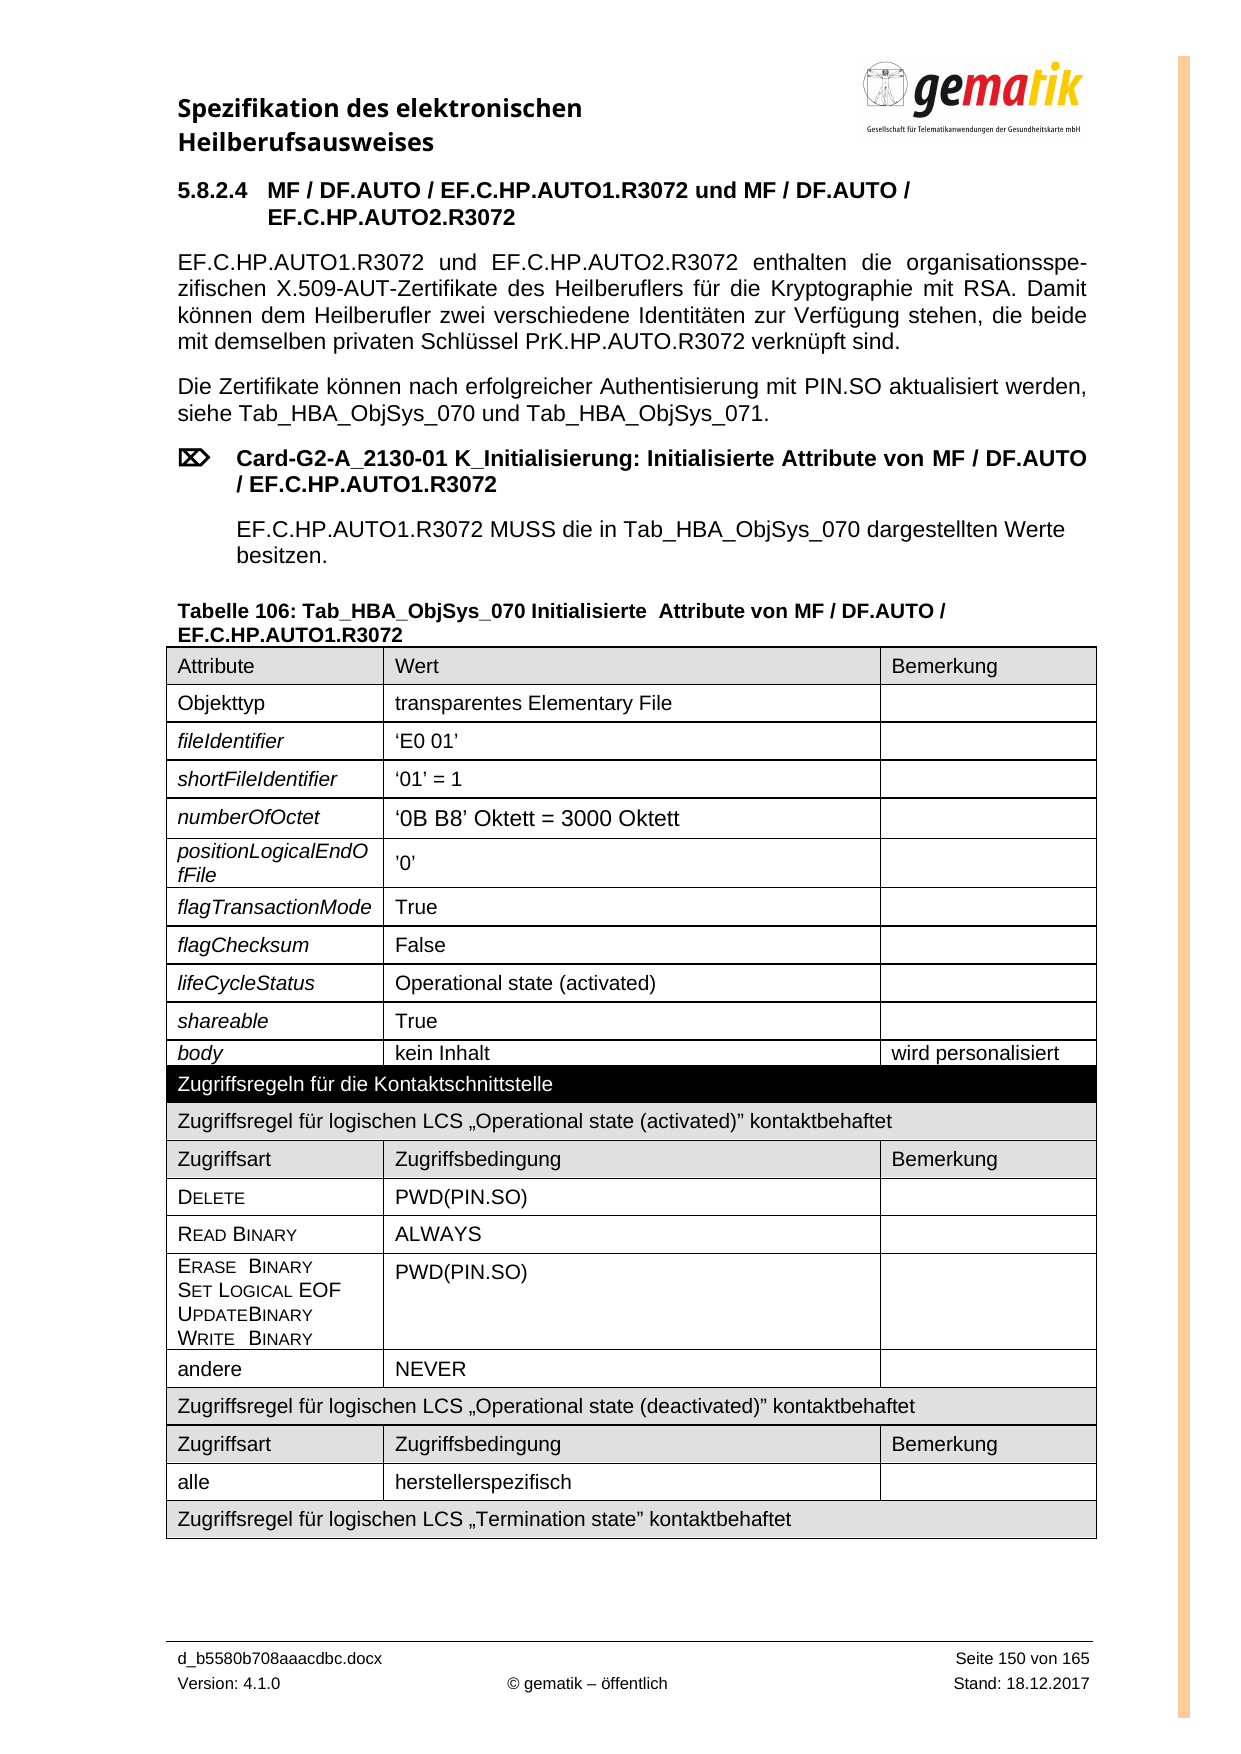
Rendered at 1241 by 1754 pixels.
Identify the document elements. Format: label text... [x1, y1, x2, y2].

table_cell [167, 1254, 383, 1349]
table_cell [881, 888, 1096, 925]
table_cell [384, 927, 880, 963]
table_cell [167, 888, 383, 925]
text Die Zertifikate können nach erfolgreicher Authentisierung mit PIN.SO aktualisiert werden, siehe Tab_HBA_ObjSys_070 und Tab_HBA_ObjSys_071. [177, 373, 1087, 426]
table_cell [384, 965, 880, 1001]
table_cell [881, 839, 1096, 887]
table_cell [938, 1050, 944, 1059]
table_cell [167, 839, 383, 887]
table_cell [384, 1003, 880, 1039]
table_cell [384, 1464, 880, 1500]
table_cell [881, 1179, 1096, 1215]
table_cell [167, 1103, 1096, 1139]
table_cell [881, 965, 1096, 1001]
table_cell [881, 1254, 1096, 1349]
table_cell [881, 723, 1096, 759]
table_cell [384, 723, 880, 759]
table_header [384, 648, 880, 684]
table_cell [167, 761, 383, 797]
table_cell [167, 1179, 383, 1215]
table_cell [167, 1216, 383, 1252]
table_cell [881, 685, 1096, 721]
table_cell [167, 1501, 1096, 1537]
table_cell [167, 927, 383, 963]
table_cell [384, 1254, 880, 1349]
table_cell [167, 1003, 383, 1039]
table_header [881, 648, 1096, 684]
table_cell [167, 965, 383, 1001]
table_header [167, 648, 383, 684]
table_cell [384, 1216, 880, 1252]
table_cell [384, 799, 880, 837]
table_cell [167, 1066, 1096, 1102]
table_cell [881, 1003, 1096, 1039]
text Card-G2-A_2130-01 K_Initialisierung: Initialisierte Attribute von MF / DF.AUTO / EF.C.HP.AUTO1.R3072 [177, 444, 1087, 497]
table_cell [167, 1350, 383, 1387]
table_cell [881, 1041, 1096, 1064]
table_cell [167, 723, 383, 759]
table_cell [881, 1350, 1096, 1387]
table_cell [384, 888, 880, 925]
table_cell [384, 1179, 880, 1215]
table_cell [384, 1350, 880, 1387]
text EF.C.HP.AUTO1.R3072 und EF.C.HP.AUTO2.R3072 enthalten die organisationsspezifischen X.509-AUT-Zertifikate des Heilberuflers für die Kryptographie mit RSA. Damit können dem Heilberufler zwei verschiedene Identitäten zur Verfügung stehen, die beide mit demselben privaten Schlüssel PrK.HP.AUTO.R3072 verknüpft sind. [177, 249, 1087, 354]
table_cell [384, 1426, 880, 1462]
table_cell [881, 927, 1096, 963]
subtitle MF / DF.AUTO / EF.C.HP.AUTO1.R3072 und MF / DF.AUTO / EF.C.HP.AUTO2.R3072 [177, 177, 1087, 230]
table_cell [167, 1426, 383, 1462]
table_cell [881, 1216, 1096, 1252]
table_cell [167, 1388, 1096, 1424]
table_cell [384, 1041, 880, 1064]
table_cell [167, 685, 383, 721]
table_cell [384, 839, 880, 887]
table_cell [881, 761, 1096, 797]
picture [854, 56, 1086, 143]
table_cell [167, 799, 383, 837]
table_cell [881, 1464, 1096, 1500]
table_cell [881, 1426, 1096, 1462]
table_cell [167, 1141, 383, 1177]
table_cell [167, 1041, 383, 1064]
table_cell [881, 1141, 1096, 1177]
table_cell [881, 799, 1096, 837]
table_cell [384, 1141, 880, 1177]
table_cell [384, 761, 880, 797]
text EF.C.HP.AUTO1.R3072 MUSS die in Tab_HBA_ObjSys_070 dargestellten Werte besitzen. [236, 516, 1087, 569]
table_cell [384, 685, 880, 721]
text Tabelle 106: Tab_HBA_ObjSys_070 Initialisierte Attribute von MF / DF.AUTO / EF.C.HP.AUTO1.R3072 [177, 598, 1087, 646]
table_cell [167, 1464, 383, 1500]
